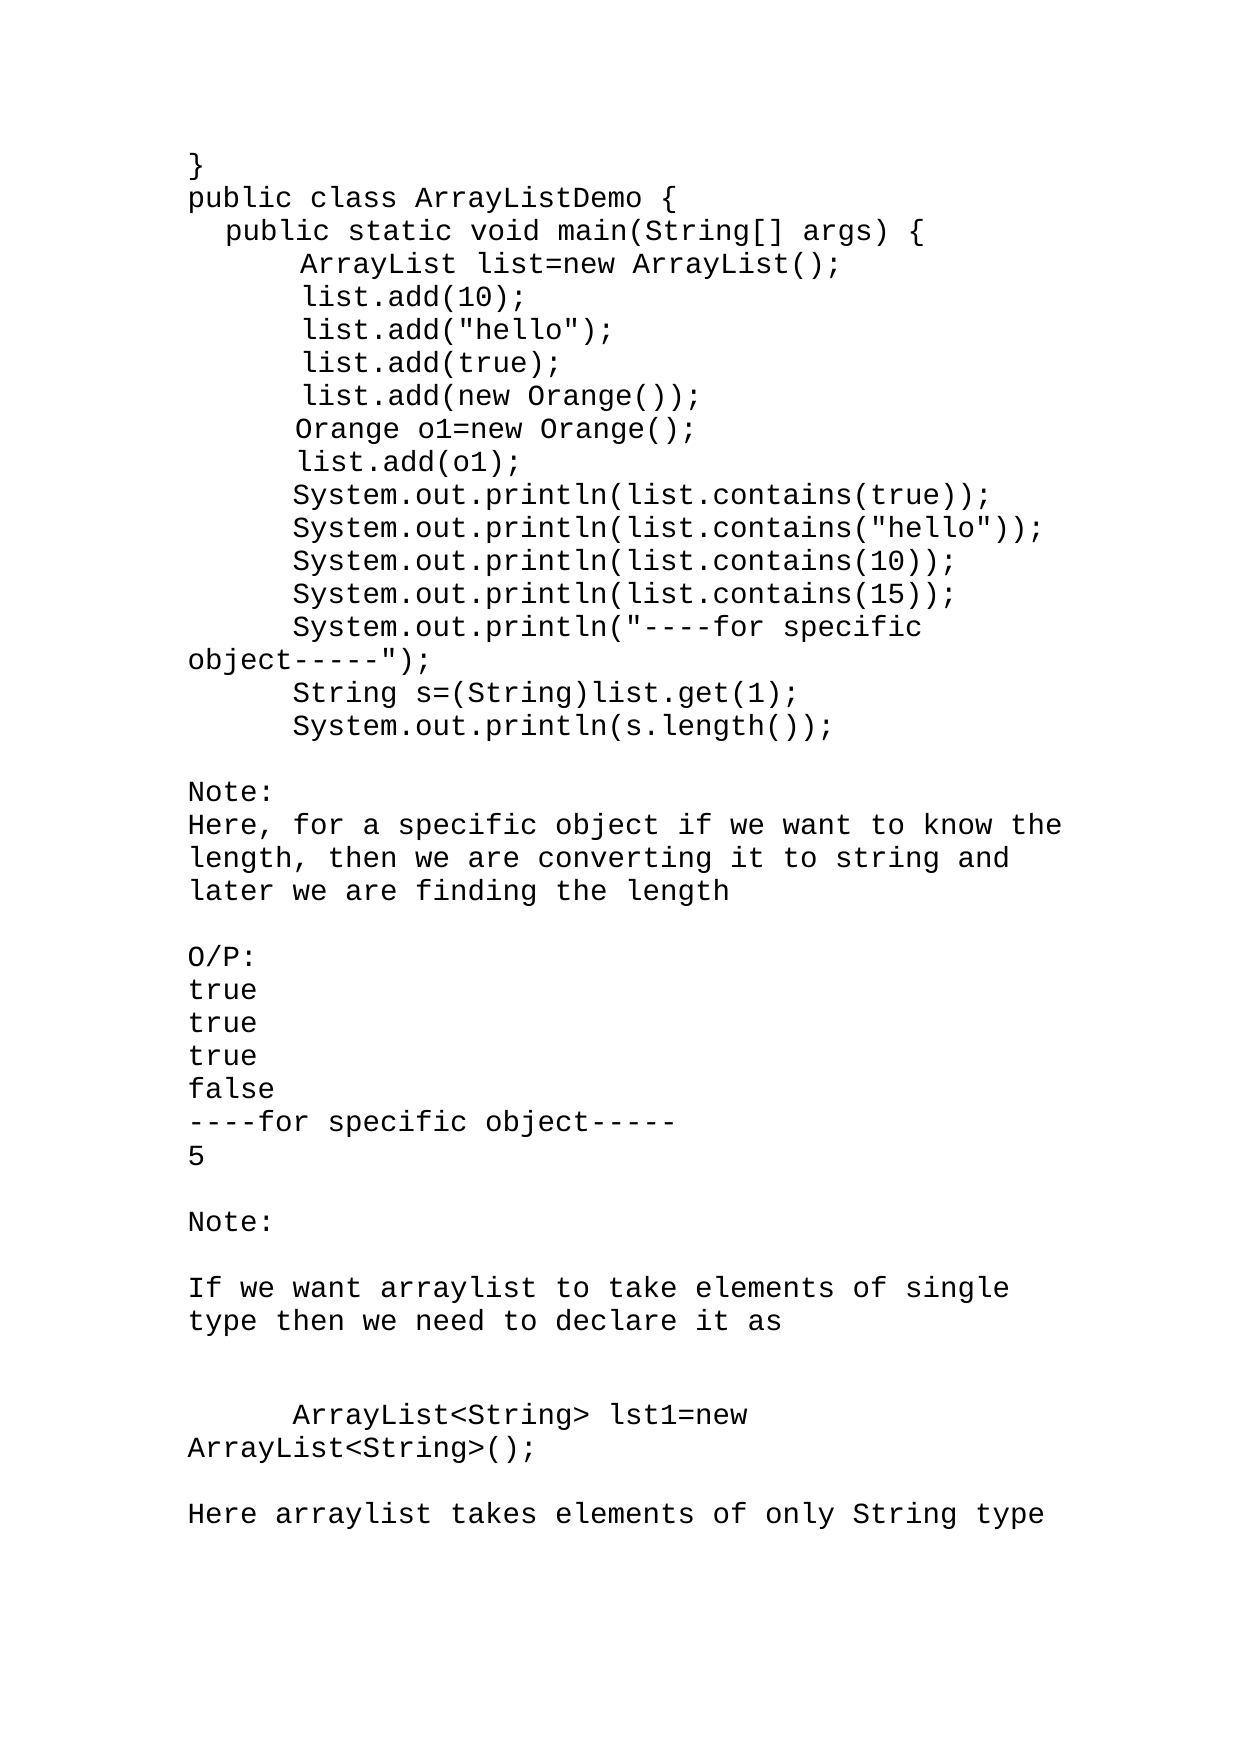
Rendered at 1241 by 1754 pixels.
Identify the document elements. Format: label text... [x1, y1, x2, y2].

text If we want arraylist to take elements of single type then we need to declare it as [187, 1273, 1090, 1339]
text System.out.println(list.contains(15)); [187, 579, 1090, 612]
text } [187, 150, 1090, 183]
text list.add(10); [187, 282, 1090, 315]
text System.out.println(list.contains(true)); [187, 480, 1090, 513]
text Note: [187, 777, 1090, 810]
text list.add(o1); [187, 447, 1090, 480]
text Here, for a specific object if we want to know the length, then we are converting it to string and later we are finding the length [187, 810, 1090, 909]
text Note: [187, 1207, 1090, 1240]
text Orange o1=new Orange(); [187, 414, 1090, 447]
text Here arraylist takes elements of only String type [187, 1499, 1090, 1532]
text false [187, 1074, 1090, 1108]
text list.add(new Orange()); [187, 381, 1090, 414]
text ----for specific object----- [187, 1108, 1090, 1141]
text System.out.println(list.contains(10)); [187, 546, 1090, 579]
text String s=(String)list.get(1); [187, 678, 1090, 711]
text list.add(true); [187, 348, 1090, 381]
text System.out.println(list.contains("hello")); [187, 513, 1090, 546]
text System.out.println("----for specific object-----"); [187, 612, 1090, 678]
text true [187, 1008, 1090, 1042]
text 5 [187, 1141, 1090, 1174]
text public class ArrayListDemo { [187, 183, 1090, 216]
text public static void main(String[] args) { [187, 216, 1090, 249]
text true [187, 976, 1090, 1008]
text System.out.println(s.length()); [187, 711, 1090, 744]
text ArrayList list=new ArrayList(); [187, 249, 1090, 282]
text O/P: [187, 942, 1090, 976]
text ArrayList<String> lst1=new ArrayList<String>(); [187, 1400, 1090, 1466]
text list.add("hello"); [187, 315, 1090, 348]
text true [187, 1042, 1090, 1074]
